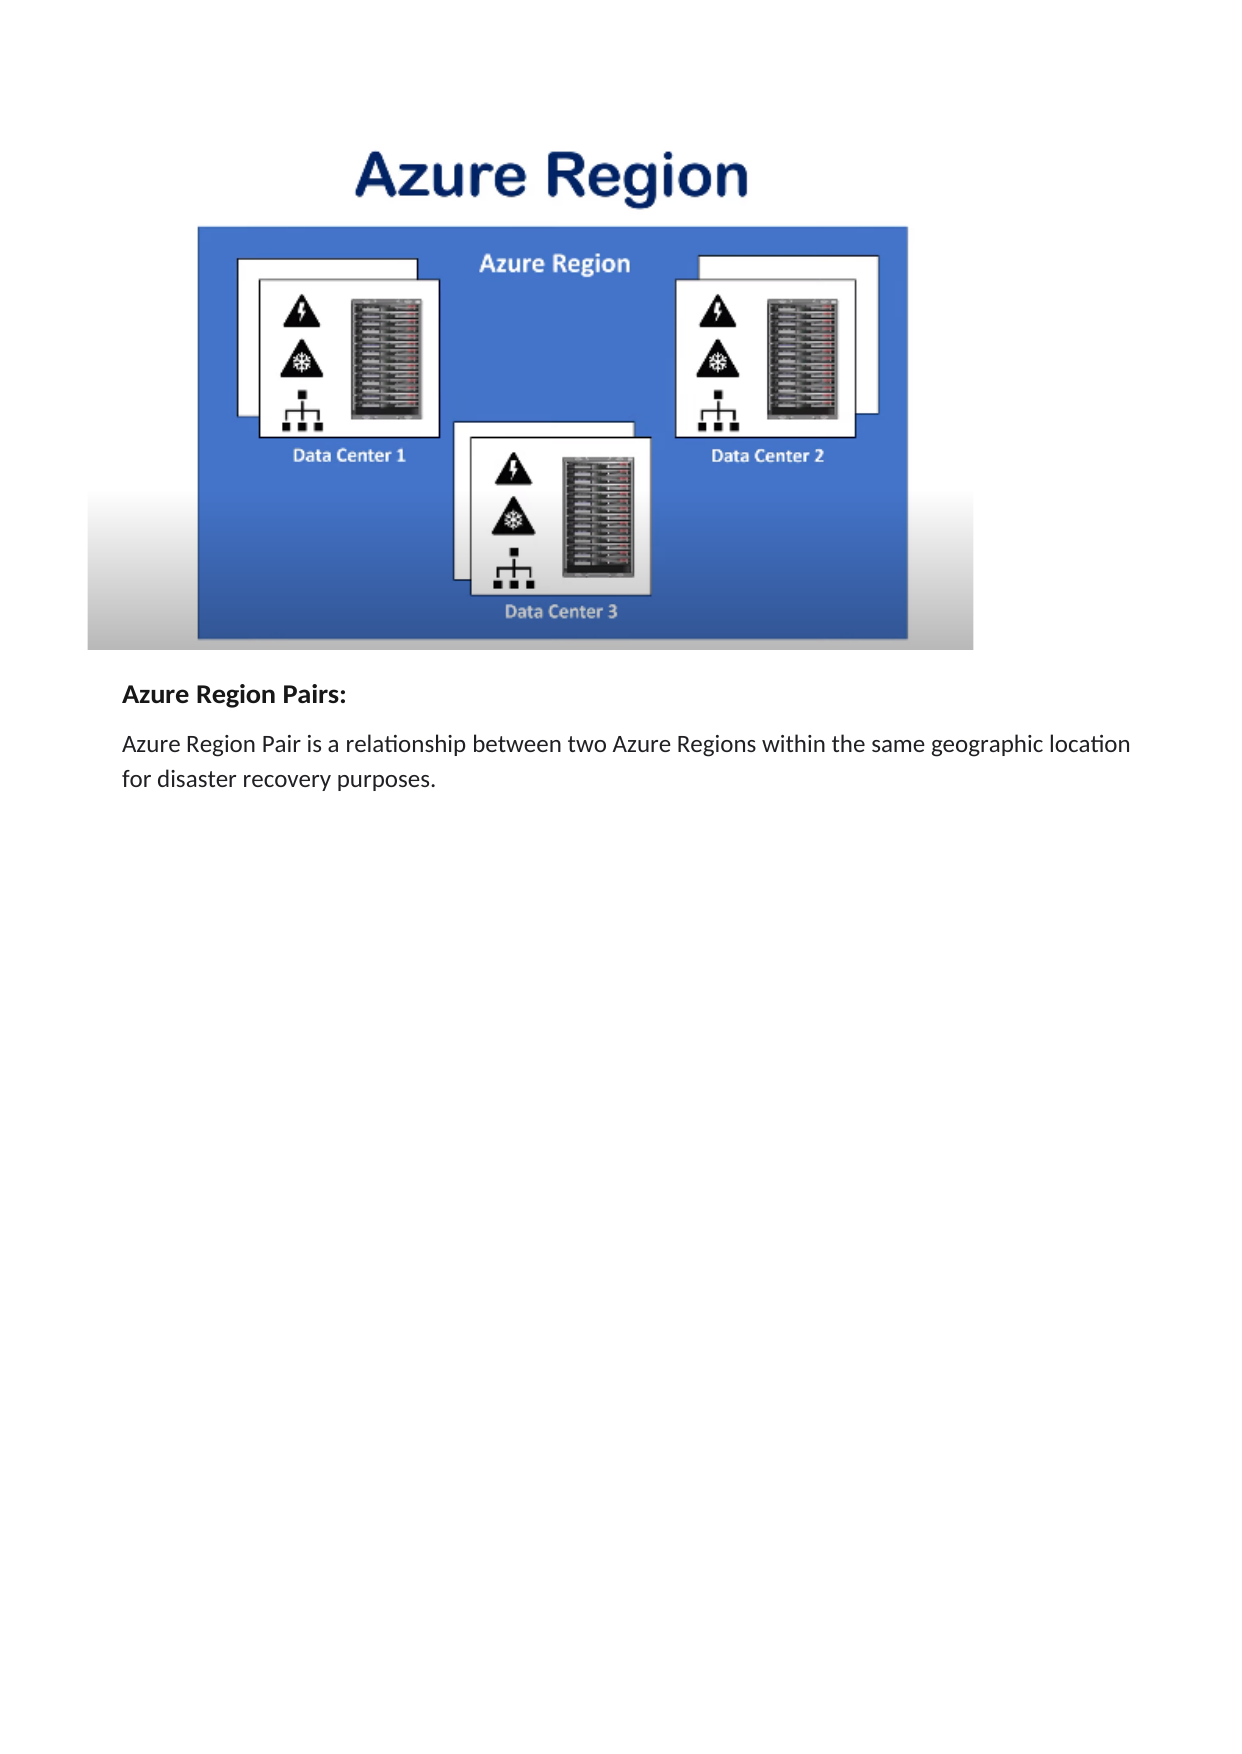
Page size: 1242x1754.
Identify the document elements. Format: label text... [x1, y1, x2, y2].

subtitle Azure Region Pairs: [122, 677, 1148, 710]
text Azure Region Pair is a relationship between two Azure Regions within the same geographic location for disaster recovery purposes. [122, 728, 1148, 794]
picture [87, 141, 974, 650]
